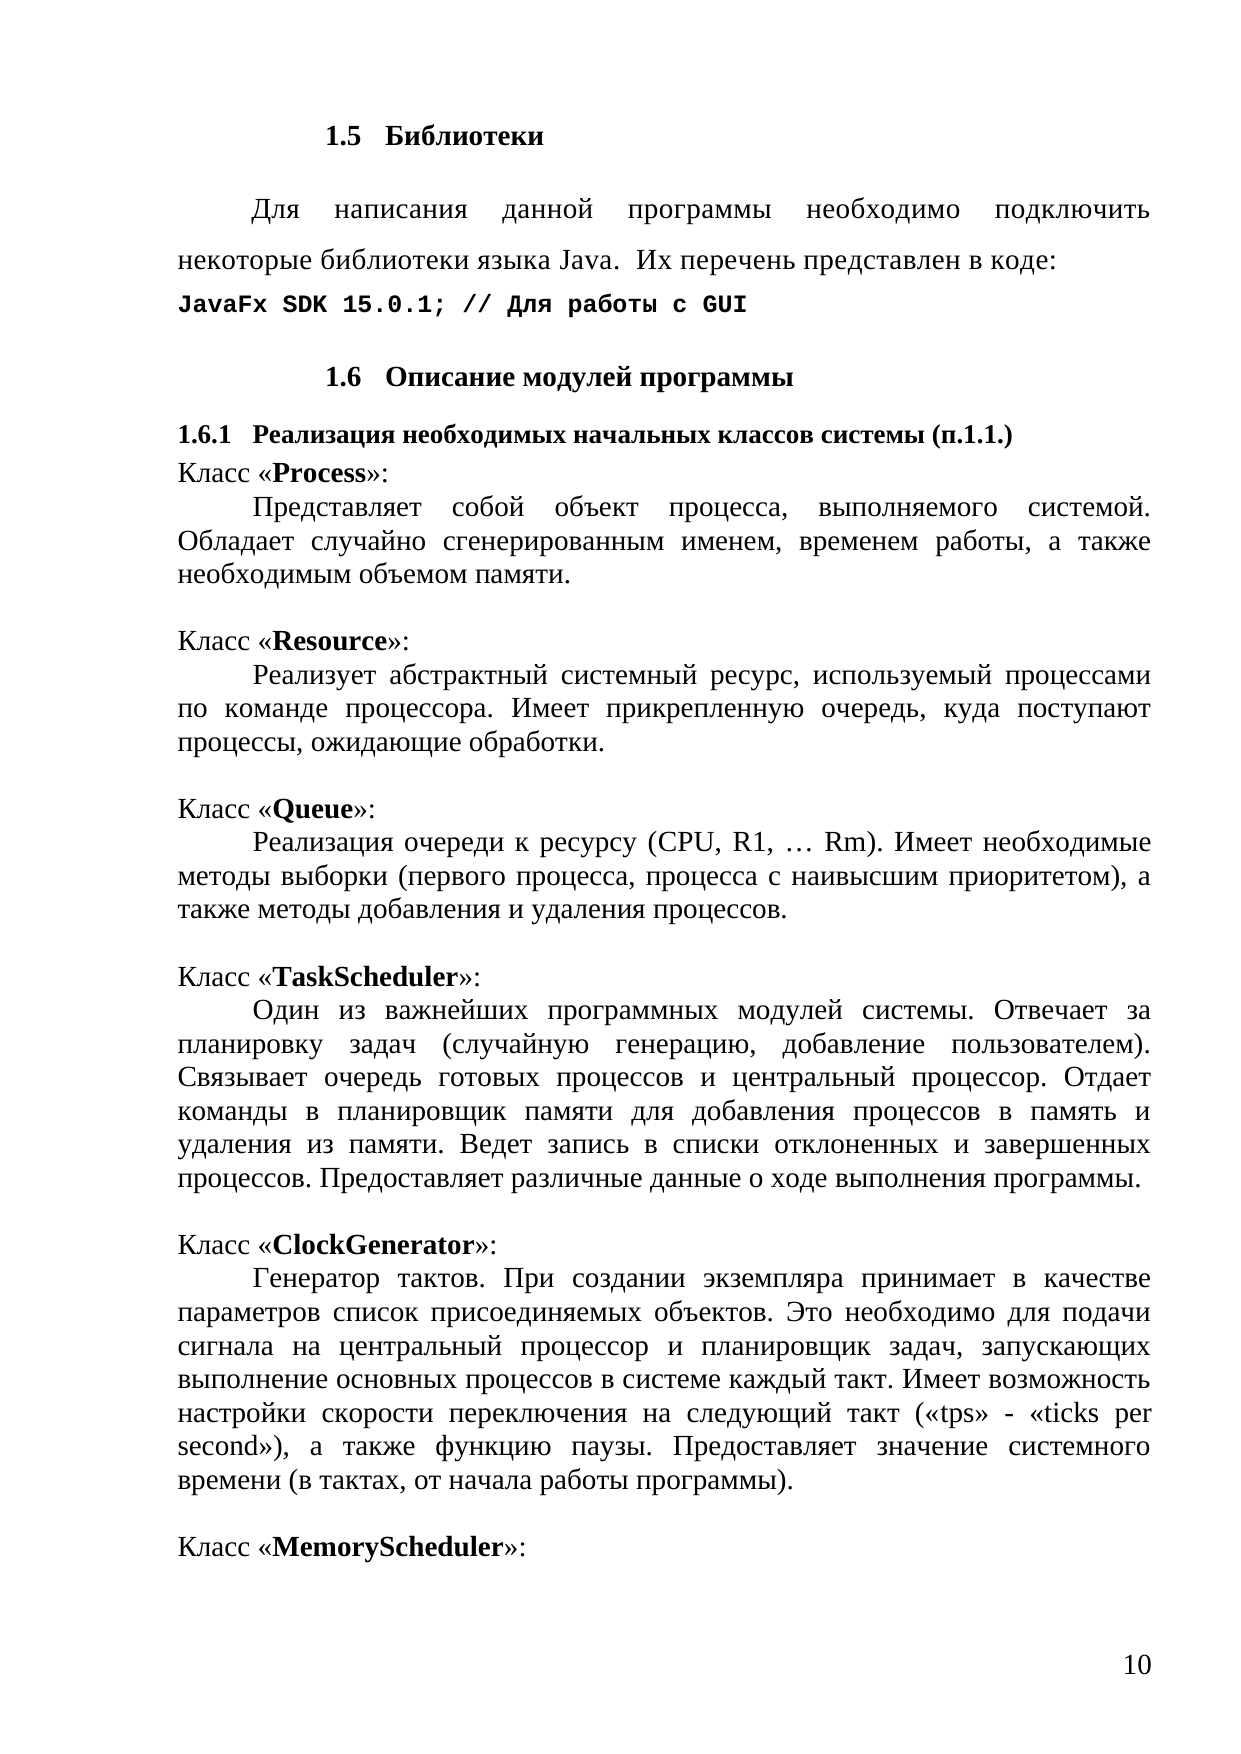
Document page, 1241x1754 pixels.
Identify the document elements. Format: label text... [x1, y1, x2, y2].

text Класс «Process»: [177, 456, 1152, 489]
text Класс «Resource»: [177, 623, 1152, 657]
text Представляет собой объект процесса, выполняемого системой. Обладает случайно сгенерированным именем, временем работы, а также необходимым объемом памяти. [177, 489, 1152, 590]
subtitle Реализация необходимых начальных классов системы (п.1.1.) [177, 418, 1152, 449]
text Реализует абстрактный системный ресурс, используемый процессами по команде процессора. Имеет прикрепленную очередь, куда поступают процессы, ожидающие обработки. [177, 657, 1152, 757]
subtitle Библиотеки [325, 118, 1152, 152]
text Генератор тактов. При создании экземпляра принимает в качестве параметров список присоединяемых объектов. Это необходимо для подачи сигнала на центральный процессор и планировщик задач, запускающих выполнение основных процессов в системе каждый такт. Имеет возможность настройки скорости переключения на следующий такт («tps» - «ticks per second»), а также функцию паузы. Предоставляет значение системного времени (в тактах, от начала работы программы). [177, 1261, 1152, 1495]
text Класс «Queue»: [177, 791, 1152, 824]
text JavaFx SDK 15.0.1; // Для работы с GUI [177, 292, 1152, 320]
text Класс «MemoryScheduler»: [177, 1529, 1152, 1562]
text Для написания данной программы необходимо подключить некоторые библиотеки языка Java. Их перечень представлен в коде: [177, 191, 1152, 275]
text Класс «ClockGenerator»: [177, 1227, 1152, 1261]
text Один из важнейших программных модулей системы. Отвечает за планировку задач (случайную генерацию, добавление пользователем). Связывает очередь готовых процессов и центральный процессор. Отдает команды в планировщик памяти для добавления процессов в память и удаления из памяти. Ведет запись в списки отклоненных и завершенных процессов. Предоставляет различные данные о ходе выполнения программы. [177, 992, 1152, 1193]
text Класс «TaskScheduler»: [177, 959, 1152, 992]
text Реализация очереди к ресурсу (CPU, R1, … Rm). Имеет необходимые методы выборки (первого процесса, процесса с наивысшим приоритетом), а также методы добавления и удаления процессов. [177, 824, 1152, 925]
subtitle Описание модулей программы [325, 359, 1152, 393]
